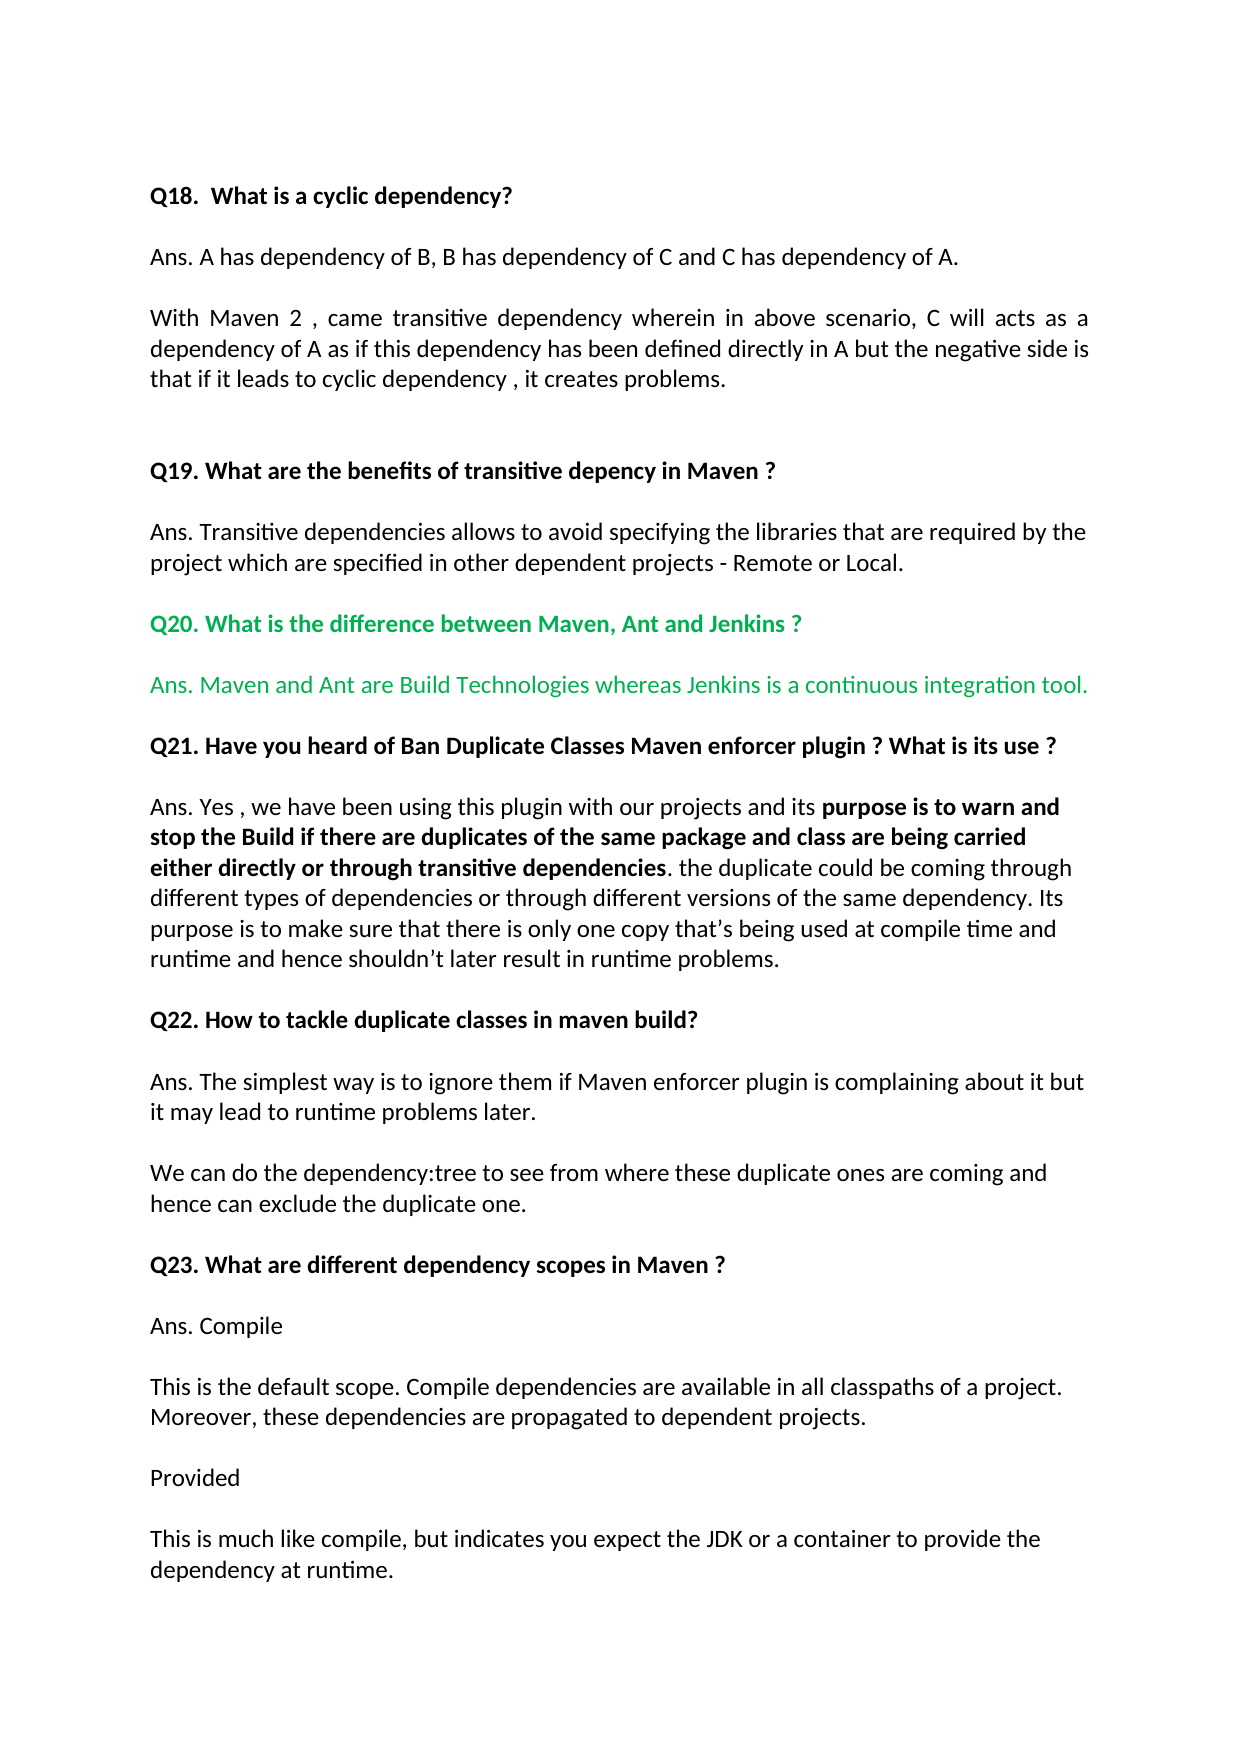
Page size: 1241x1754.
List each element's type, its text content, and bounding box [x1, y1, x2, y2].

text With Maven 2 , came transitive dependency wherein in above scenario, C will acts as a dependency of A as if this dependency has been defined directly in A but the negative side is that if it leads to cyclic dependency , it creates problems. [150, 303, 1090, 394]
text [150, 425, 1090, 1584]
text Q18. What is a cyclic dependency? [150, 181, 1090, 211]
text Ans. A has dependency of B, B has dependency of C and C has dependency of A. [150, 242, 1090, 272]
